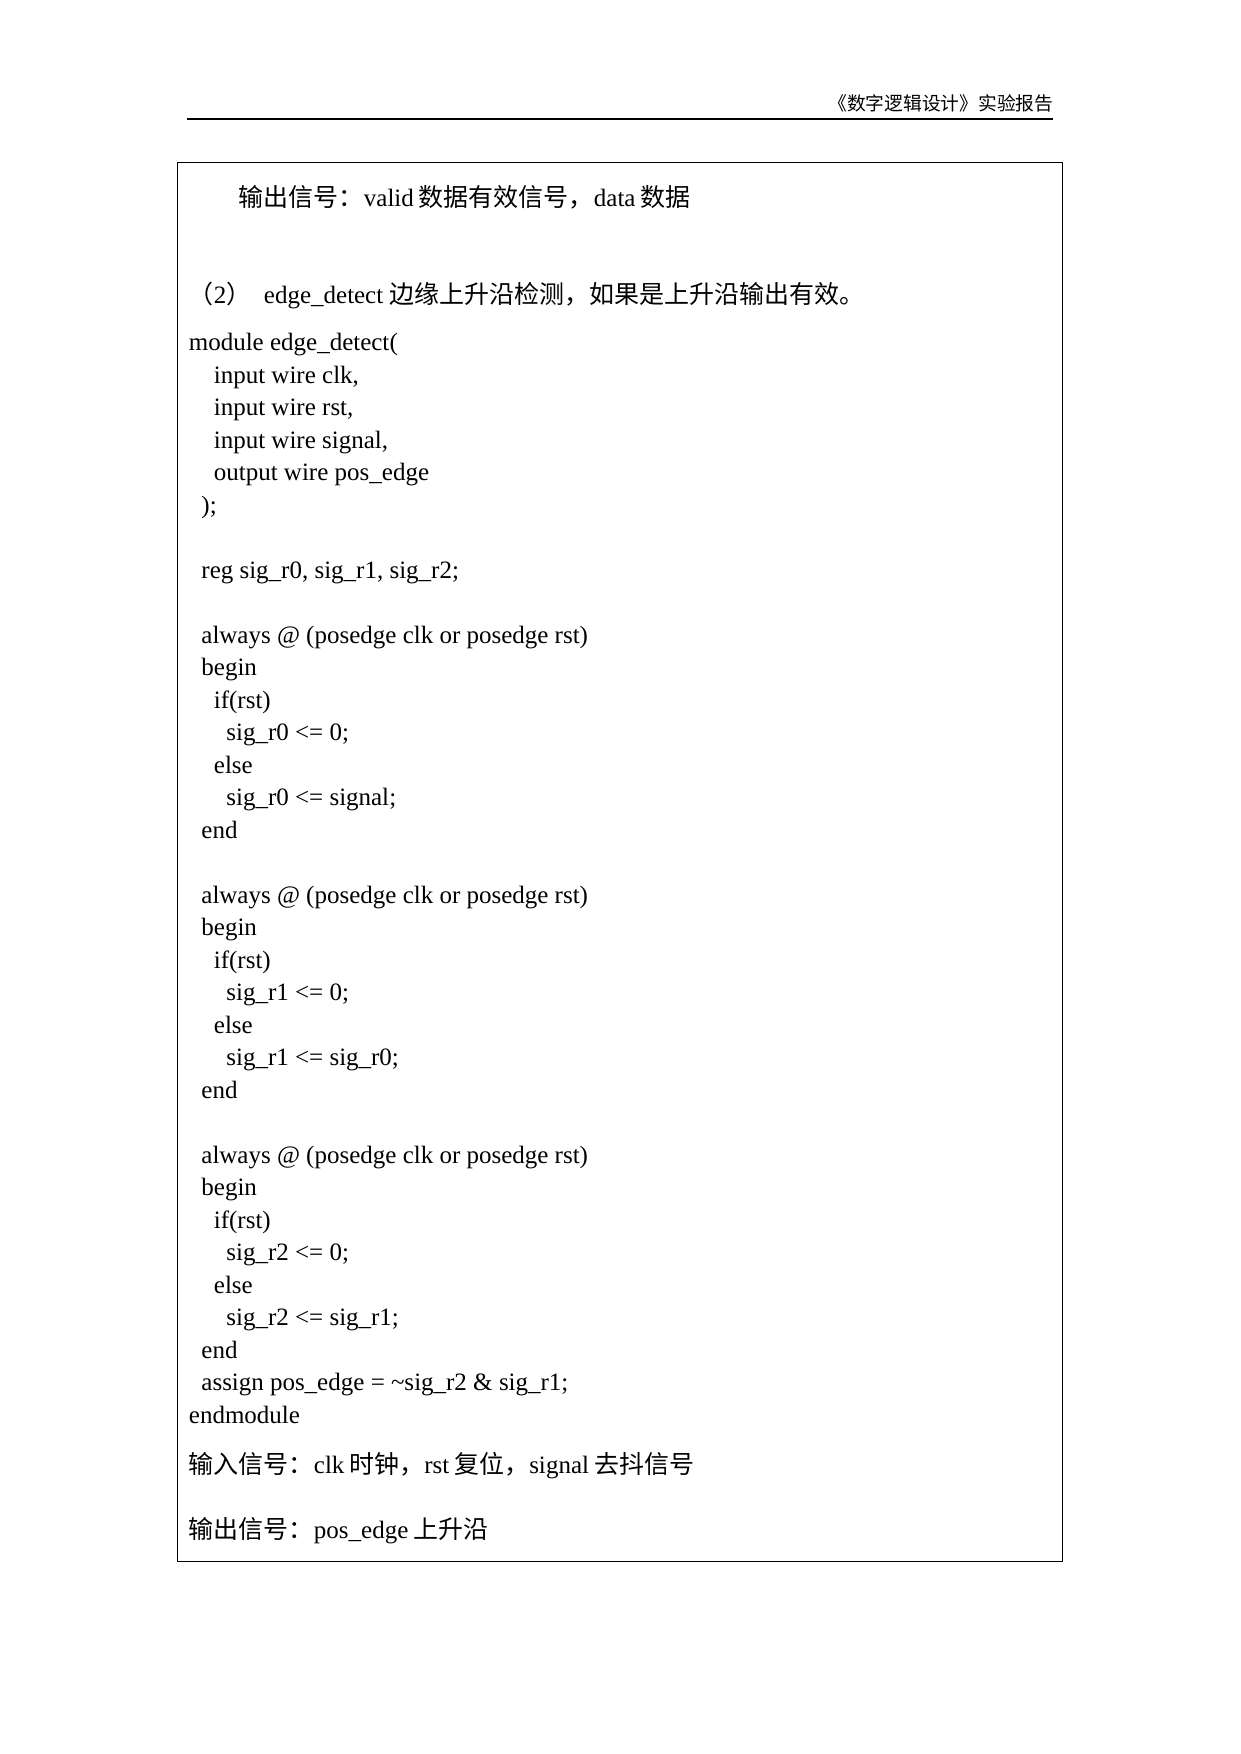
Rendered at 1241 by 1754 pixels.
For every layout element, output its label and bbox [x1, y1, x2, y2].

table_cell [178, 163, 1062, 1561]
